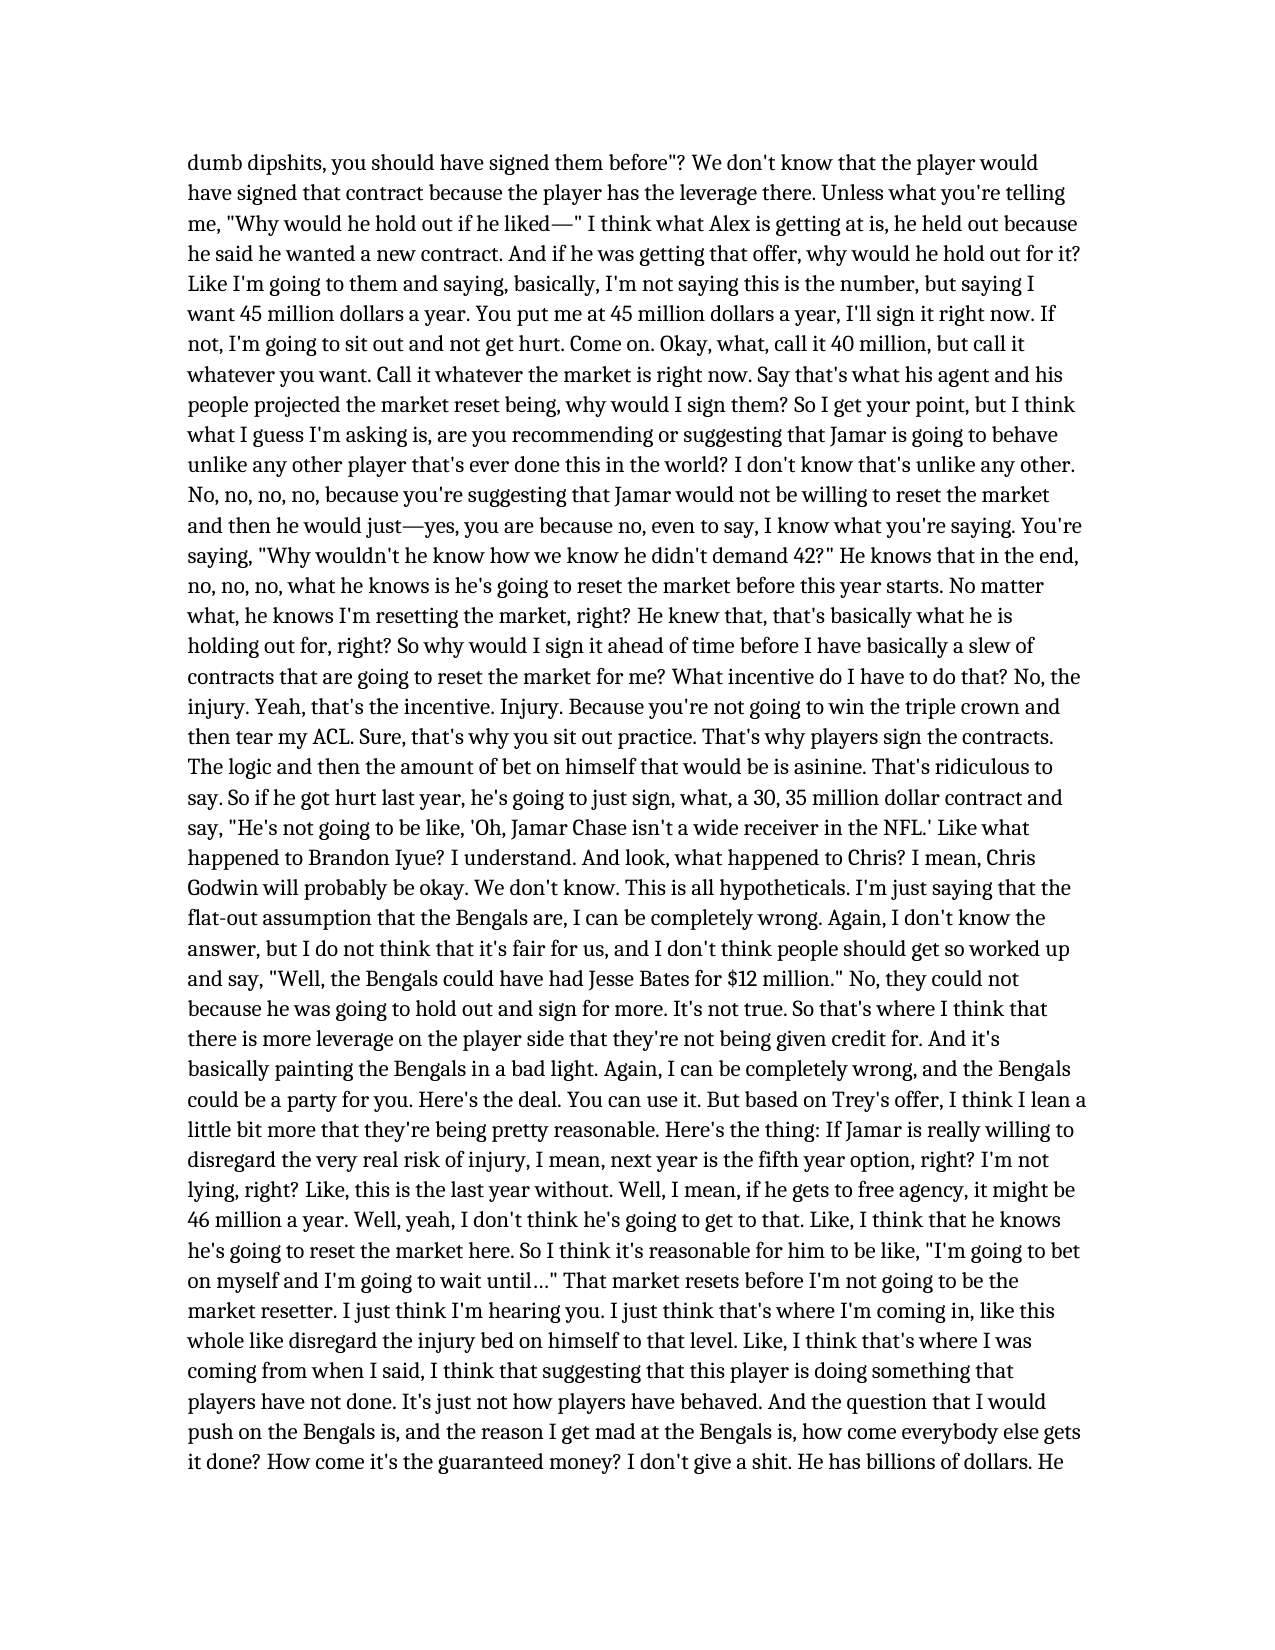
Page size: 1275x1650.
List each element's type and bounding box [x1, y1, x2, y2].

text [187, 150, 1087, 1475]
